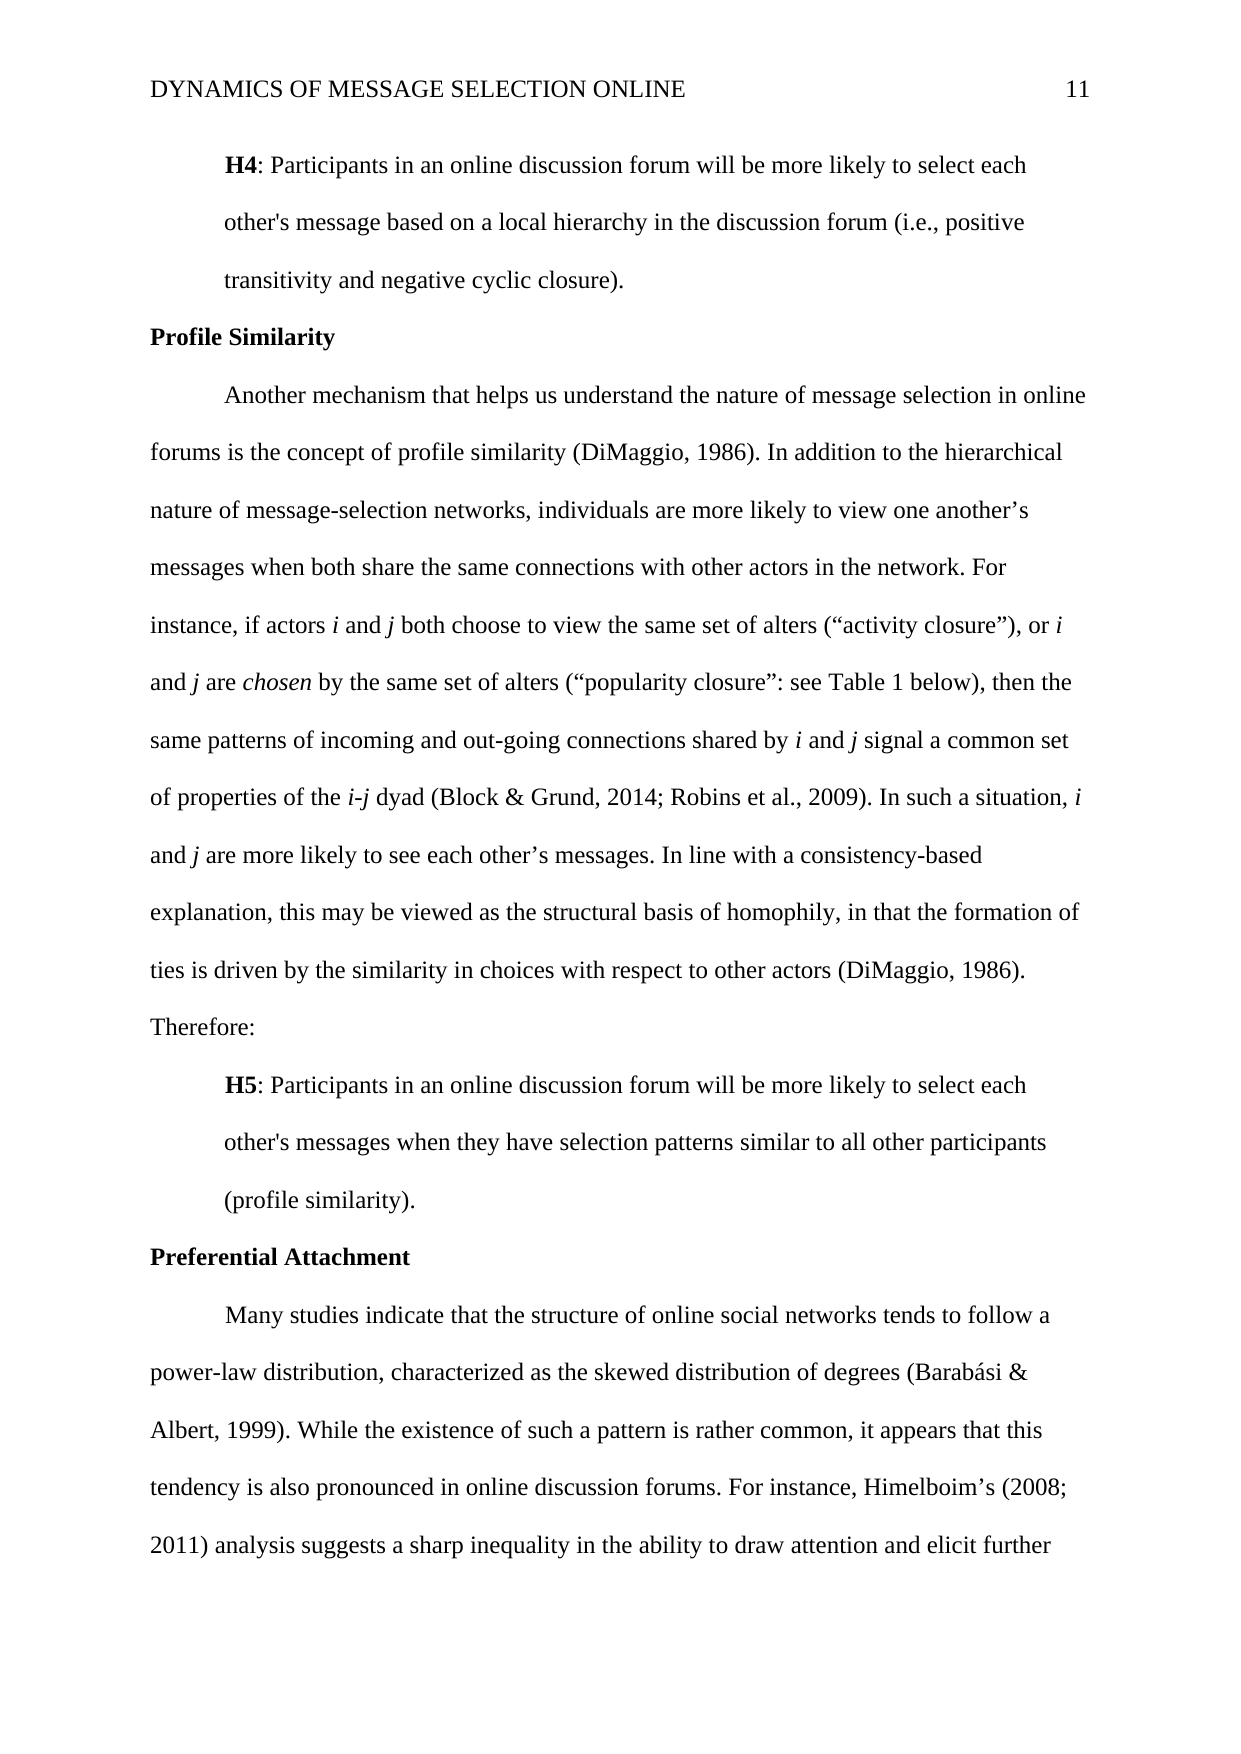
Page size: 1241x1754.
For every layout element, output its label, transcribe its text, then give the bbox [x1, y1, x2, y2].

text H5: Participants in an online discussion forum will be more likely to select each other's messages when they have selection patterns similar to all other participants (profile similarity). [224, 1070, 1090, 1214]
text Preferential Attachment [150, 1242, 1090, 1271]
text Profile Similarity [150, 322, 1090, 351]
text Another mechanism that helps us understand the nature of message selection in online forums is the concept of profile similarity (DiMaggio, 1986). In addition to the hierarchical nature of message-selection networks, individuals are more likely to view one another’s messages when both share the same connections with other actors in the network. For instance, if actors i and j both choose to view the same set of alters (“activity closure”), or i and j are chosen by the same set of alters (“popularity closure”: see Table 1 below), then the same patterns of incoming and out-going connections shared by i and j signal a common set of properties of the i-j dyad (Block & Grund, 2014; Robins et al., 2009). In such a situation, i and j are more likely to see each other’s messages. In line with a consistency-based explanation, this may be viewed as the structural basis of homophily, in that the formation of ties is driven by the similarity in choices with respect to other actors (DiMaggio, 1986). Therefore: [150, 380, 1090, 1041]
text H4: Participants in an online discussion forum will be more likely to select each other's message based on a local hierarchy in the discussion forum (i.e., positive transitivity and negative cyclic closure). [224, 150, 1090, 294]
